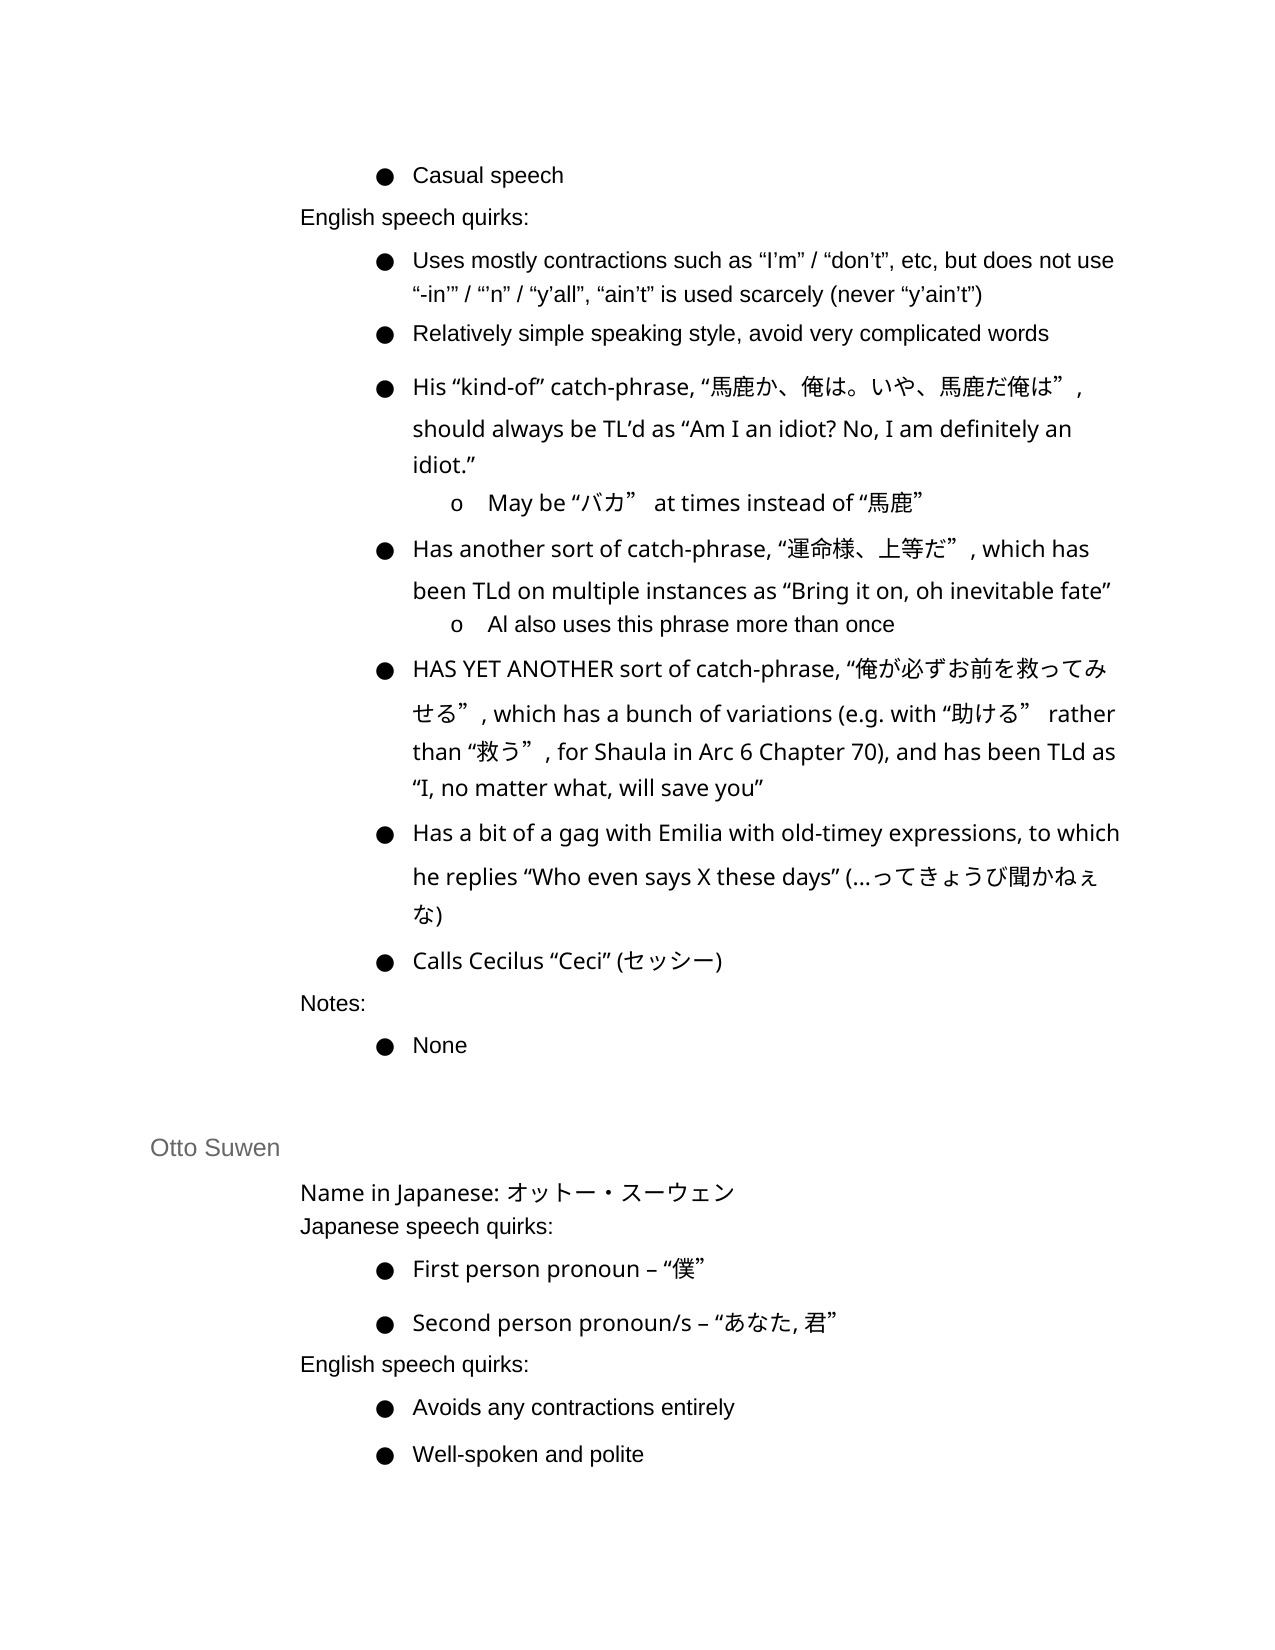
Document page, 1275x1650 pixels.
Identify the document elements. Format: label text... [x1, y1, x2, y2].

list Avoids any contractions entirely [375, 1381, 1125, 1428]
list None [375, 1020, 1125, 1067]
text English speech quirks: [225, 204, 1125, 230]
list Casual speech [375, 150, 1125, 197]
text Japanese speech quirks: [150, 1213, 1125, 1239]
subtitle Otto Suwen [150, 1133, 1125, 1162]
list Relatively simple speaking style, avoid very complicated words [375, 307, 1125, 354]
list Uses mostly contractions such as “I’m” / “don’t”, etc, but does not use “-in’” / “’n” / “y’all”, “ain’t” is used scarcely (never “y’ain’t”) [375, 234, 1125, 307]
text Notes: [300, 989, 1125, 1016]
text English speech quirks: [300, 1351, 1125, 1377]
list Al also uses this phrase more than once [450, 611, 1125, 639]
list Well-spoken and polite [375, 1428, 1125, 1475]
